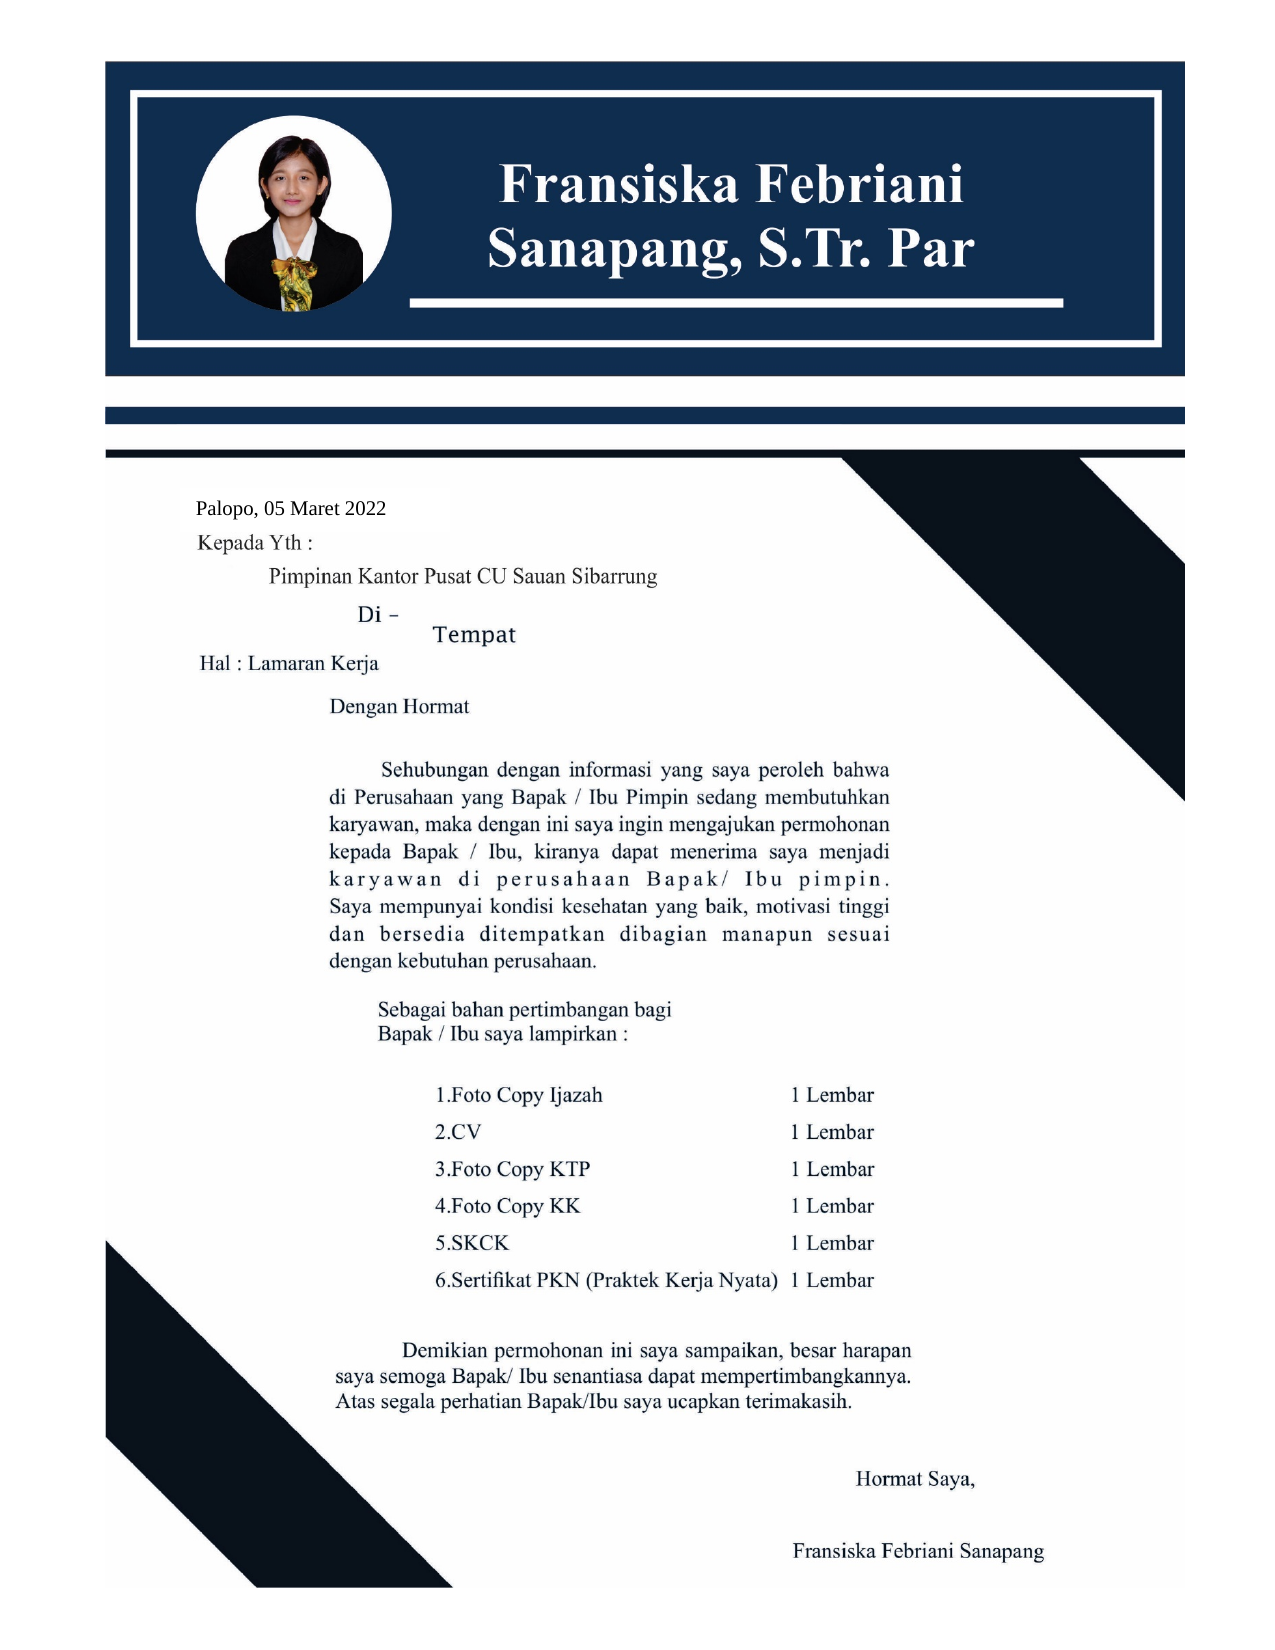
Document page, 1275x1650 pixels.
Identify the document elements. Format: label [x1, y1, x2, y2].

picture [105, 60, 1185, 1588]
